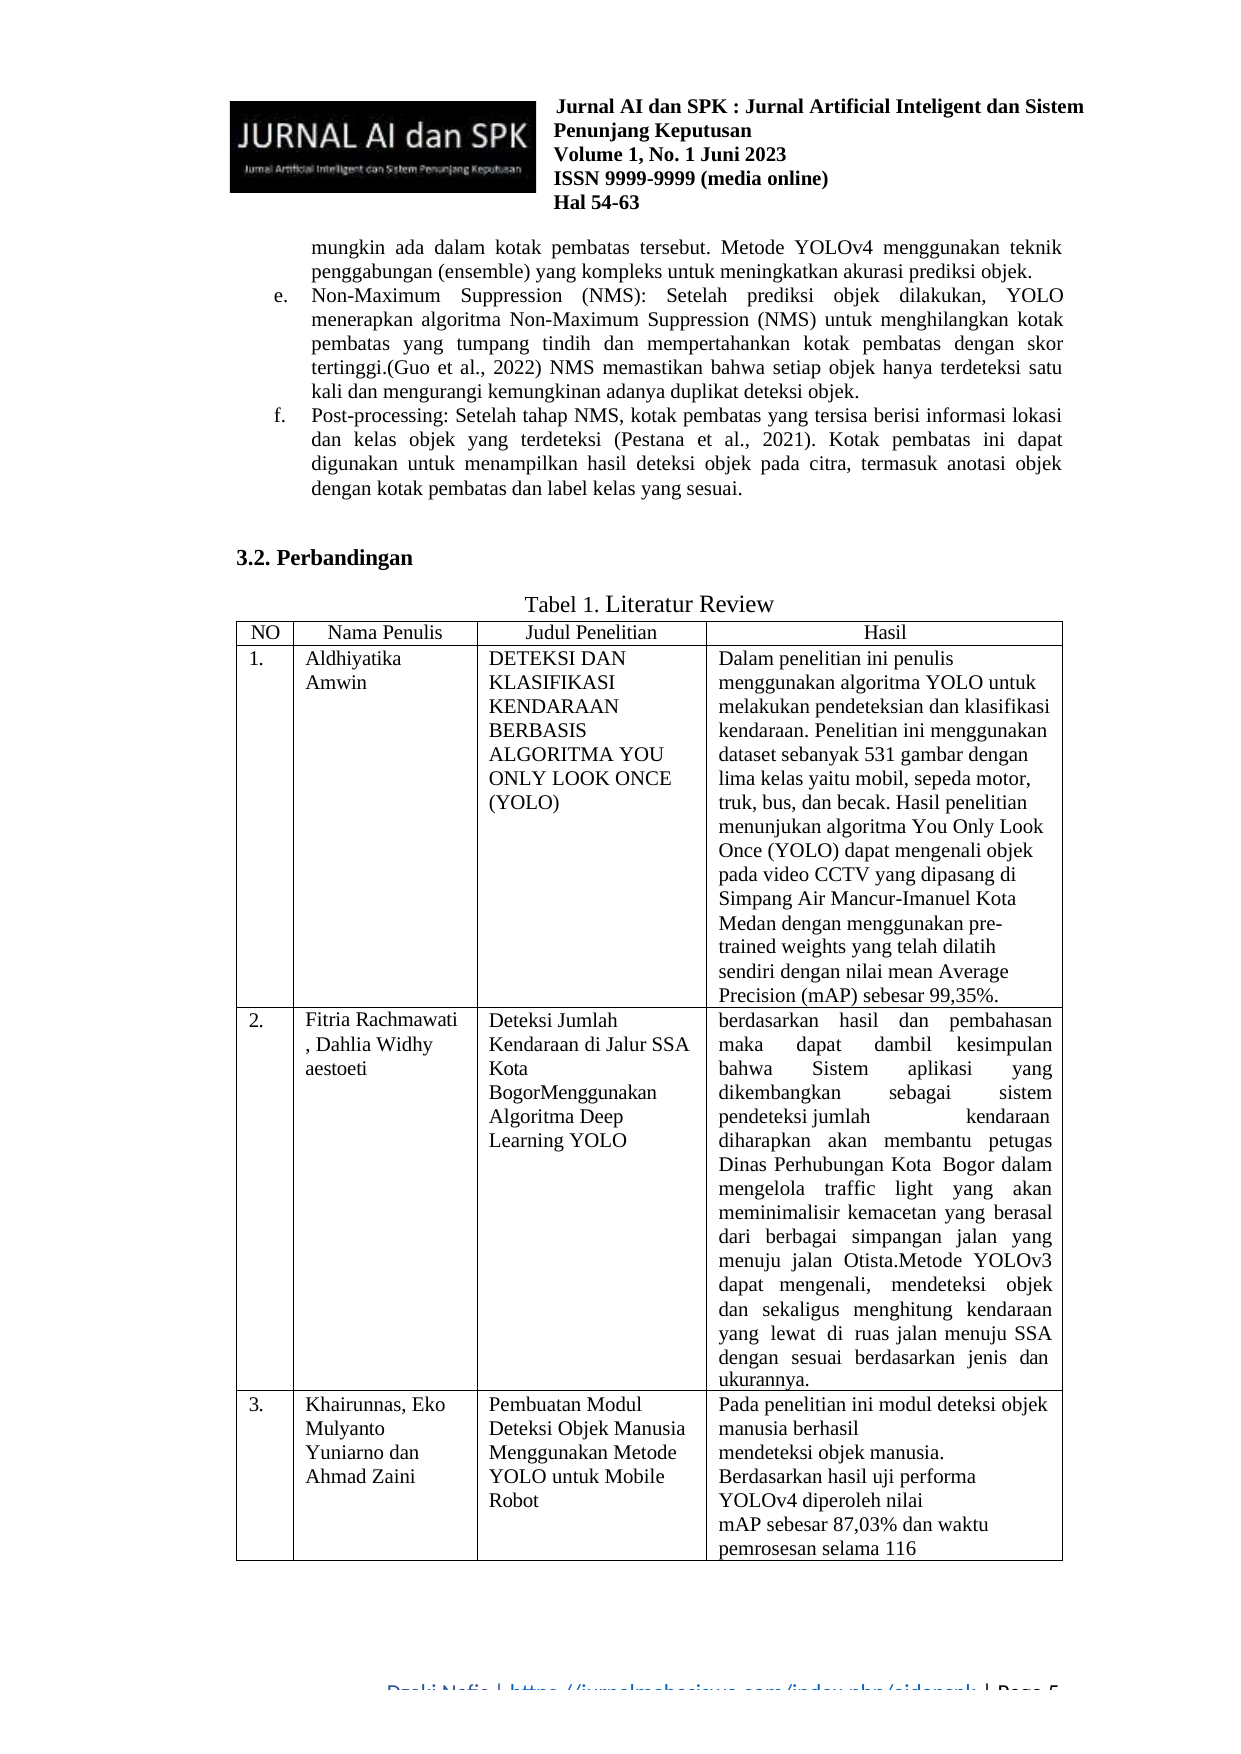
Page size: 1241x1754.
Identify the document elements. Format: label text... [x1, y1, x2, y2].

table_cell Aldhiyatika Amwin [294, 646, 477, 1007]
text mungkin ada dalam kotak pembatas tersebut. Metode YOLOv4 menggunakan teknik penggabungan (ensemble) yang kompleks untuk meningkatkan akurasi prediksi objek. [311, 235, 1063, 283]
text Tabel 1. Literatur Review [250, 589, 1049, 618]
table_cell 2. [237, 1008, 293, 1390]
table_cell Khairunnas, Eko Mulyanto Yuniarno dan Ahmad Zaini [294, 1391, 477, 1560]
list Post-processing: Setelah tahap NMS, kotak pembatas yang tersisa berisi informasi lokasi dan kelas objek yang terdeteksi (Pestana et al., 2021). Kotak pembatas ini dapat digunakan untuk menampilkan hasil deteksi objek pada citra, termasuk anotasi objek dengan kotak pembatas dan label kelas yang sesuai. [274, 403, 1063, 499]
table_cell berdasarkan hasil dan pembahasan maka dapat dambil kesimpulan bahwa Sistem aplikasi yang dikembangkan sebagai sistem pendeteksi jumlah kendaraan diharapkan akan membantu petugas Dinas Perhubungan Kota Bogor dalam mengelola traffic light yang akan meminimalisir kemacetan yang berasal dari berbagai simpangan jalan yang menuju jalan Otista.Metode YOLOv3 dapat mengenali, mendeteksi objek dan sekaligus menghitung kendaraan yang lewat di ruas jalan menuju SSA dengan sesuai berdasarkan jenis dan ukurannya. [707, 1008, 1062, 1390]
table_cell 1. [237, 646, 293, 1007]
picture [229, 101, 537, 193]
table_header NO [237, 622, 293, 645]
table_header Hasil [707, 622, 1062, 645]
table_cell DETEKSI DAN KLASIFIKASI KENDARAAN BERBASIS ALGORITMA YOU ONLY LOOK ONCE (YOLO) [478, 646, 706, 1007]
table_cell Pada penelitian ini modul deteksi objek manusia berhasil mendeteksi objek manusia. Berdasarkan hasil uji performa YOLOv4 diperoleh nilai mAP sebesar 87,03% dan waktu pemrosesan selama 116 [707, 1391, 1062, 1560]
table_cell Pembuatan Modul Deteksi Objek Manusia Menggunakan Metode YOLO untuk Mobile Robot [478, 1391, 706, 1560]
subtitle Perbandingan [236, 544, 1076, 571]
table_cell Deteksi Jumlah Kendaraan di Jalur SSA Kota BogorMenggunakan Algoritma Deep Learning YOLO [478, 1008, 706, 1390]
table_header Nama Penulis [294, 622, 477, 645]
table_cell Fitria Rachmawati , Dahlia Widhy aestoeti [294, 1008, 477, 1390]
table_cell Dalam penelitian ini penulis menggunakan algoritma YOLO untuk melakukan pendeteksian dan klasifikasi kendaraan. Penelitian ini menggunakan dataset sebanyak 531 gambar dengan lima kelas yaitu mobil, sepeda motor, truk, bus, dan becak. Hasil penelitian menunjukan algoritma You Only Look Once (YOLO) dapat mengenali objek pada video CCTV yang dipasang di Simpang Air Mancur-Imanuel Kota Medan dengan menggunakan pre- trained weights yang telah dilatih sendiri dengan nilai mean Average Precision (mAP) sebesar 99,35%. [707, 646, 1062, 1007]
list Non-Maximum Suppression (NMS): Setelah prediksi objek dilakukan, YOLO menerapkan algoritma Non-Maximum Suppression (NMS) untuk menghilangkan kotak pembatas yang tumpang tindih dan mempertahankan kotak pembatas dengan skor tertinggi.(Guo et al., 2022) NMS memastikan bahwa setiap objek hanya terdeteksi satu kali dan mengurangi kemungkinan adanya duplikat deteksi objek. [274, 283, 1064, 403]
table_cell 3. [237, 1391, 293, 1560]
table_header Judul Penelitian [478, 622, 706, 645]
